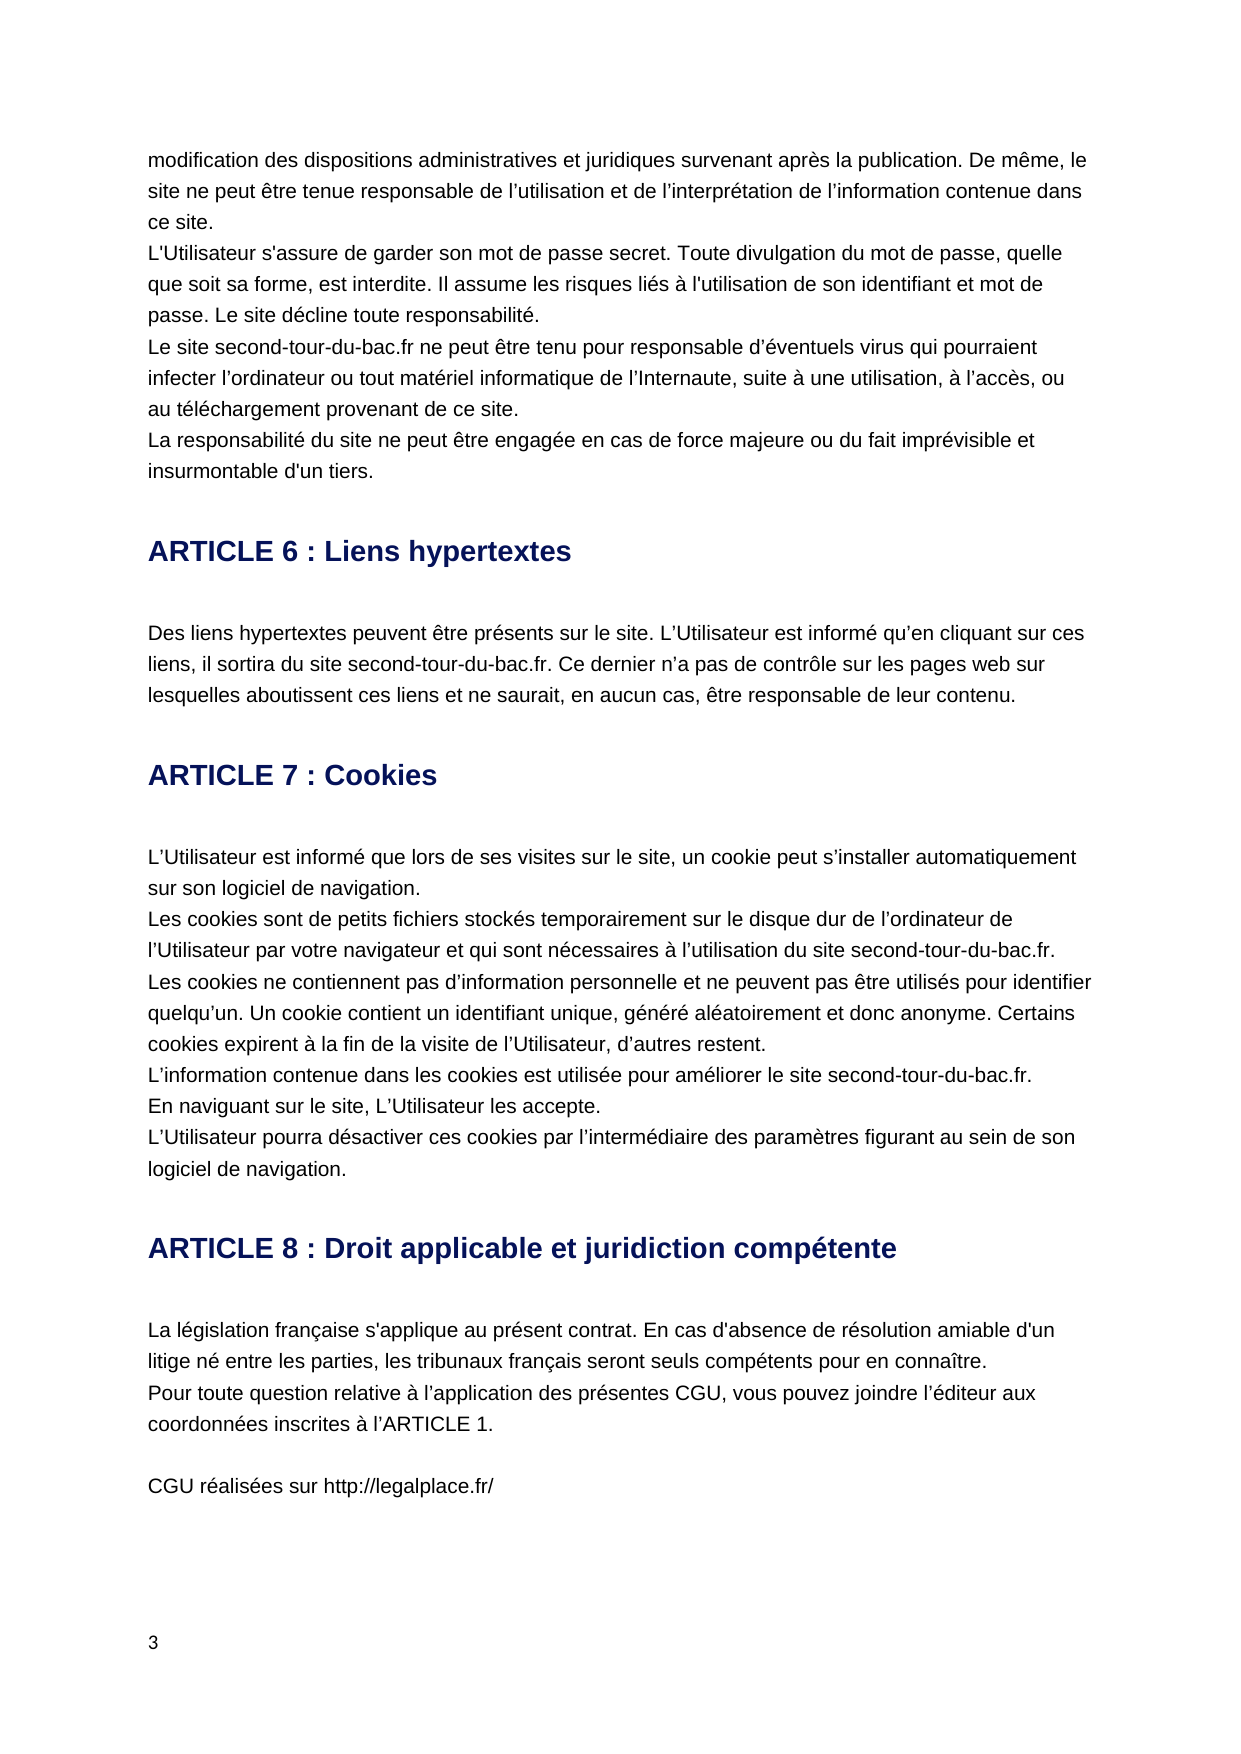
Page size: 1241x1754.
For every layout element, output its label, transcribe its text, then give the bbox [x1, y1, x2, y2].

text Le site second-tour-du-bac.fr ne peut être tenu pour responsable d’éventuels virus qui pourraient infecter l’ordinateur ou tout matériel informatique de l’Internaute, suite à une utilisation, à l’accès, ou au téléchargement provenant de ce site. [148, 334, 1093, 421]
text La législation française s'applique au présent contrat. En cas d'absence de résolution amiable d'un litige né entre les parties, les tribunaux français seront seuls compétents pour en connaître. [148, 1318, 1093, 1373]
text CGU réalisées sur http://legalplace.fr/ [148, 1474, 1093, 1498]
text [148, 148, 1093, 234]
text En naviguant sur le site, L’Utilisateur les accepte. [148, 1094, 1093, 1118]
text L'Utilisateur s'assure de garder son mot de passe secret. Toute divulgation du mot de passe, quelle que soit sa forme, est interdite. Il assume les risques liés à l'utilisation de son identifiant et mot de passe. Le site décline toute responsabilité. [148, 241, 1093, 327]
text L’Utilisateur pourra désactiver ces cookies par l’intermédiaire des paramètres figurant au sein de son logiciel de navigation. [148, 1125, 1093, 1180]
subtitle ARTICLE 8 : Droit applicable et juridiction compétente [148, 1231, 1093, 1264]
text La responsabilité du site ne peut être engagée en cas de force majeure ou du fait imprévisible et insurmontable d'un tiers. [148, 428, 1093, 483]
text Pour toute question relative à l’application des présentes CGU, vous pouvez joindre l’éditeur aux coordonnées inscrites à l’ARTICLE 1. [148, 1380, 1093, 1436]
subtitle ARTICLE 6 : Liens hypertextes [148, 534, 1093, 567]
text Des liens hypertextes peuvent être présents sur le site. L’Utilisateur est informé qu’en cliquant sur ces liens, il sortira du site second-tour-du-bac.fr. Ce dernier n’a pas de contrôle sur les pages web sur lesquelles aboutissent ces liens et ne saurait, en aucun cas, être responsable de leur contenu. [148, 621, 1093, 707]
text Les cookies sont de petits fichiers stockés temporairement sur le disque dur de l’ordinateur de l’Utilisateur par votre navigateur et qui sont nécessaires à l’utilisation du site second-tour-du-bac.fr. Les cookies ne contiennent pas d’information personnelle et ne peuvent pas être utilisés pour identifier quelqu’un. Un cookie contient un identifiant unique, généré aléatoirement et donc anonyme. Certains cookies expirent à la fin de la visite de l’Utilisateur, d’autres restent. [148, 907, 1093, 1056]
text L’Utilisateur est informé que lors de ses visites sur le site, un cookie peut s’installer automatiquement sur son logiciel de navigation. [148, 845, 1093, 900]
text L’information contenue dans les cookies est utilisée pour améliorer le site second-tour-du-bac.fr. [148, 1063, 1093, 1087]
subtitle ARTICLE 7 : Cookies [148, 758, 1093, 791]
